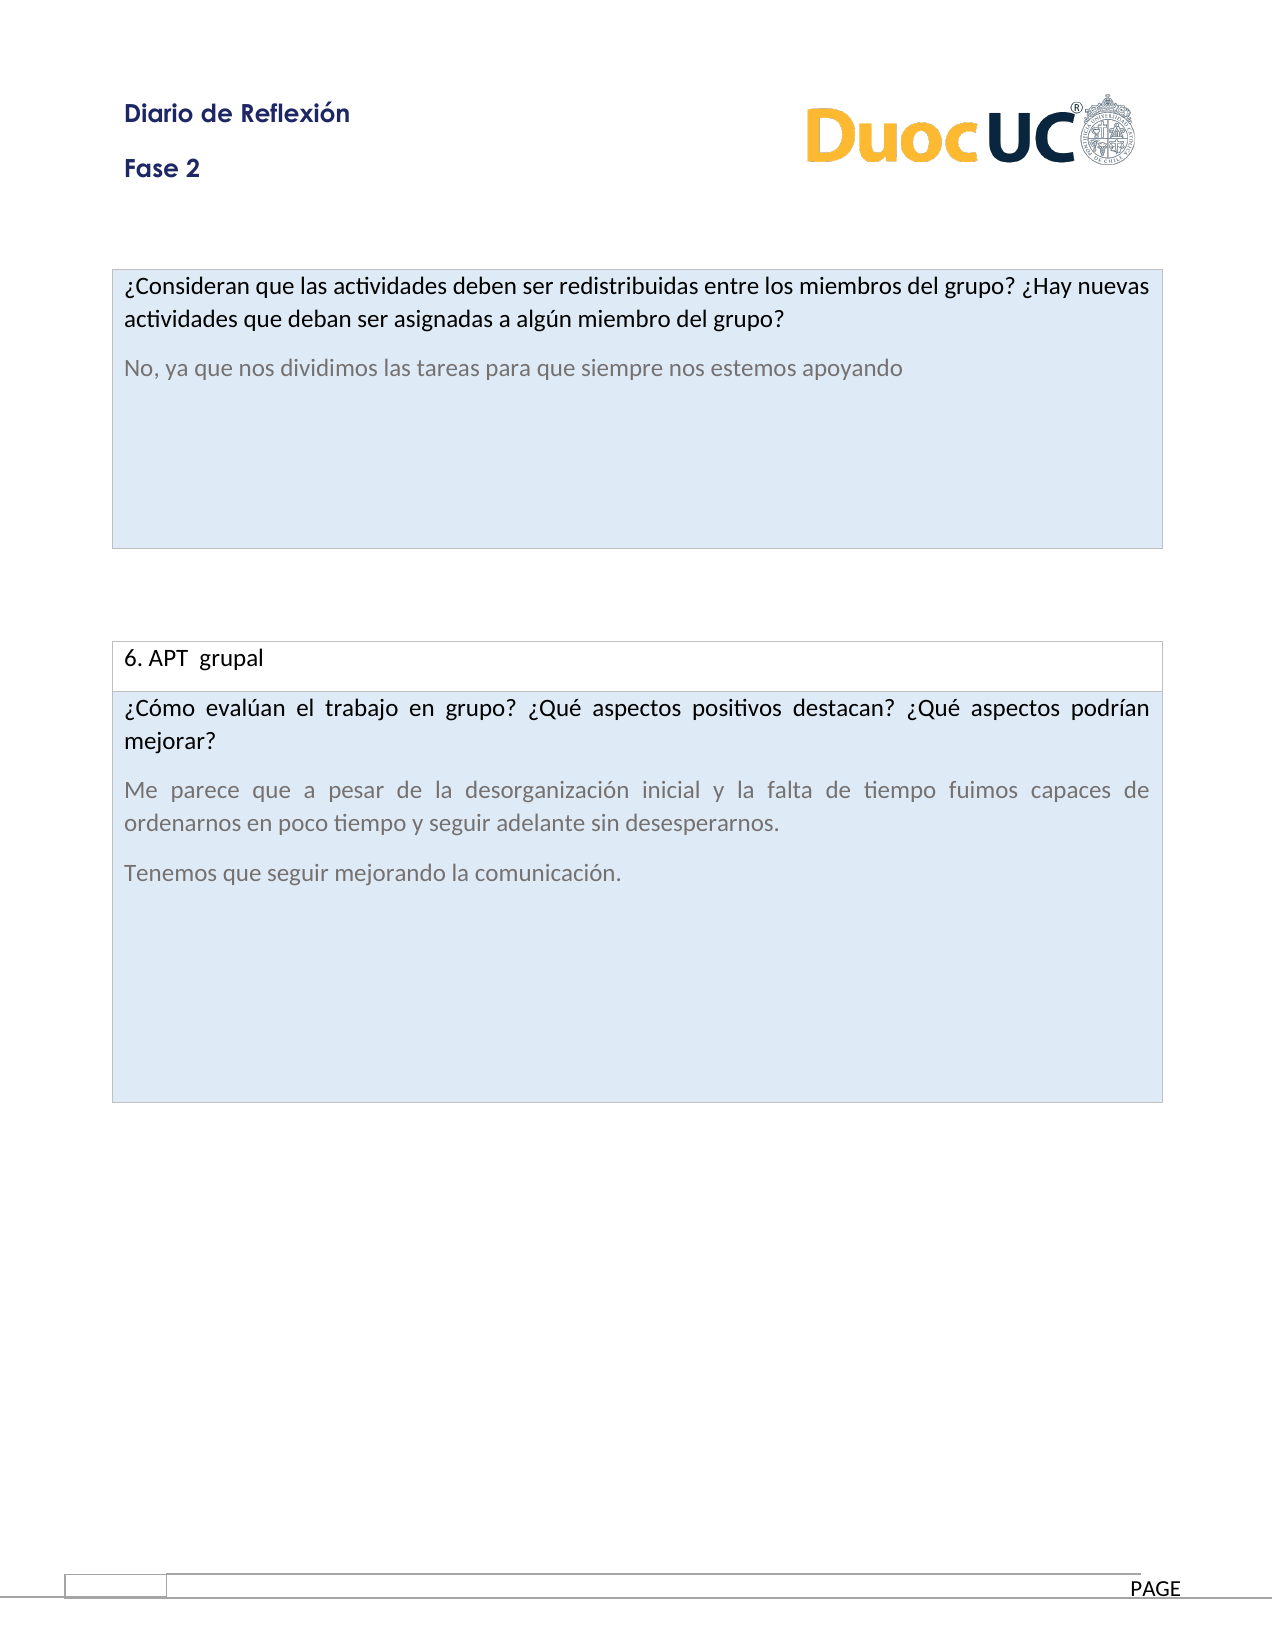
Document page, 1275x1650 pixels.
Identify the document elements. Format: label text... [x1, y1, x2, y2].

table_cell ¿Cómo evalúan el trabajo en grupo? ¿Qué aspectos positivos destacan? ¿Qué aspectos podrían mejorar? Me parece que a pesar de la desorganización inicial y la falta de tiempo fuimos capaces de ordenarnos en poco tiempo y seguir adelante sin desesperarnos. Tenemos que seguir mejorando la comunicación. [113, 692, 1162, 1102]
picture [807, 94, 1135, 165]
table_header 6. APT grupal [113, 642, 1162, 691]
table_cell ¿Consideran que las actividades deben ser redistribuidas entre los miembros del grupo? ¿Hay nuevas actividades que deban ser asignadas a algún miembro del grupo? No, ya que nos dividimos las tareas para que siempre nos estemos apoyando [113, 270, 1162, 548]
